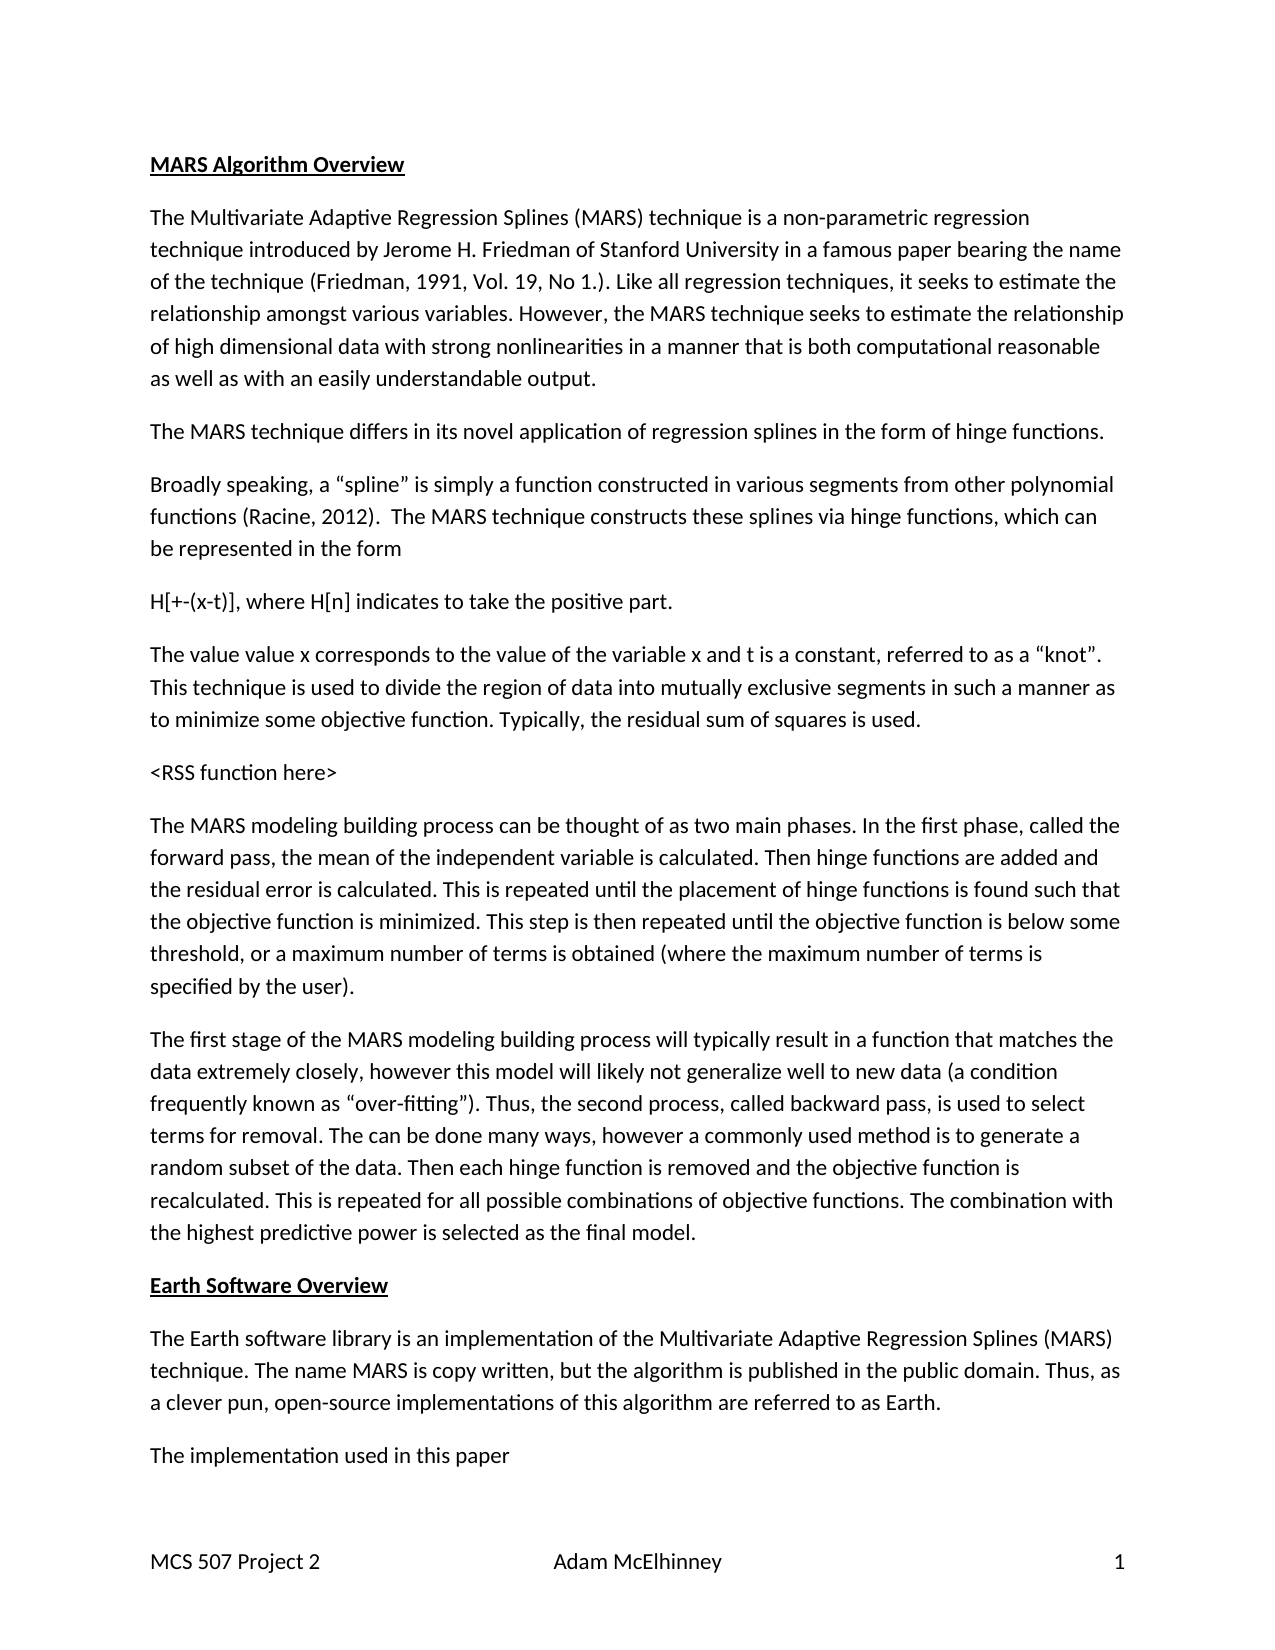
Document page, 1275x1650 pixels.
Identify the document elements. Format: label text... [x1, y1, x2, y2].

text The value value x corresponds to the value of the variable x and t is a constant, referred to as a “knot”. This technique is used to divide the region of data into mutually exclusive segments in such a manner as to minimize some objective function. Typically, the residual sum of squares is used. [150, 640, 1125, 733]
text The Multivariate Adaptive Regression Splines (MARS) technique is a non-parametric regression technique introduced by Jerome H. Friedman of Stanford University in a famous paper bearing the name of the technique. Like all regression techniques, it seeks to estimate the relationship amongst various variables. However, the MARS technique seeks to estimate the relationship of high dimensional data with strong nonlinearities in a manner that is both computational reasonable as well as with an easily understandable output. [150, 203, 1125, 392]
text H[+-(x-t)], where H[n] indicates to take the positive part. [150, 587, 1125, 615]
text MARS Algorithm Overview [150, 150, 1125, 178]
text <RSS function here> [150, 758, 1125, 786]
text The first stage of the MARS modeling building process will typically result in a function that matches the data extremely closely, however this model will likely not generalize well to new data (a condition frequently known as “over-fitting”). Thus, the second process, called backward pass, is used to select terms for removal. The can be done many ways, however a commonly used method is to generate a random subset of the data. Then each hinge function is removed and the objective function is recalculated. This is repeated for all possible combinations of objective functions. The combination with the highest predictive power is selected as the final model. [150, 1025, 1125, 1246]
text The implementation used in this paper [150, 1441, 1125, 1469]
text Broadly speaking, a “spline” is simply a function constructed in various segments from other polynomial functions. The MARS technique constructs these splines via hinge functions, which can be represented in the form [150, 470, 1125, 562]
text The MARS modeling building process can be thought of as two main phases. In the first phase, called the forward pass, the mean of the independent variable is calculated. Then hinge functions are added and the residual error is calculated. This is repeated until the placement of hinge functions is found such that the objective function is minimized. This step is then repeated until the objective function is below some threshold, or a maximum number of terms is obtained (where the maximum number of terms is specified by the user). [150, 811, 1125, 1000]
text The MARS technique differs in its novel application of regression splines in the form of hinge functions. [150, 417, 1125, 445]
text The Earth software library is an implementation of the Multivariate Adaptive Regression Splines (MARS) technique. The name MARS is copy written, but the algorithm is published in the public domain. Thus, as a clever pun, open-source implementations of this algorithm are referred to as Earth. [150, 1324, 1125, 1416]
text Earth Software Overview [150, 1271, 1125, 1299]
